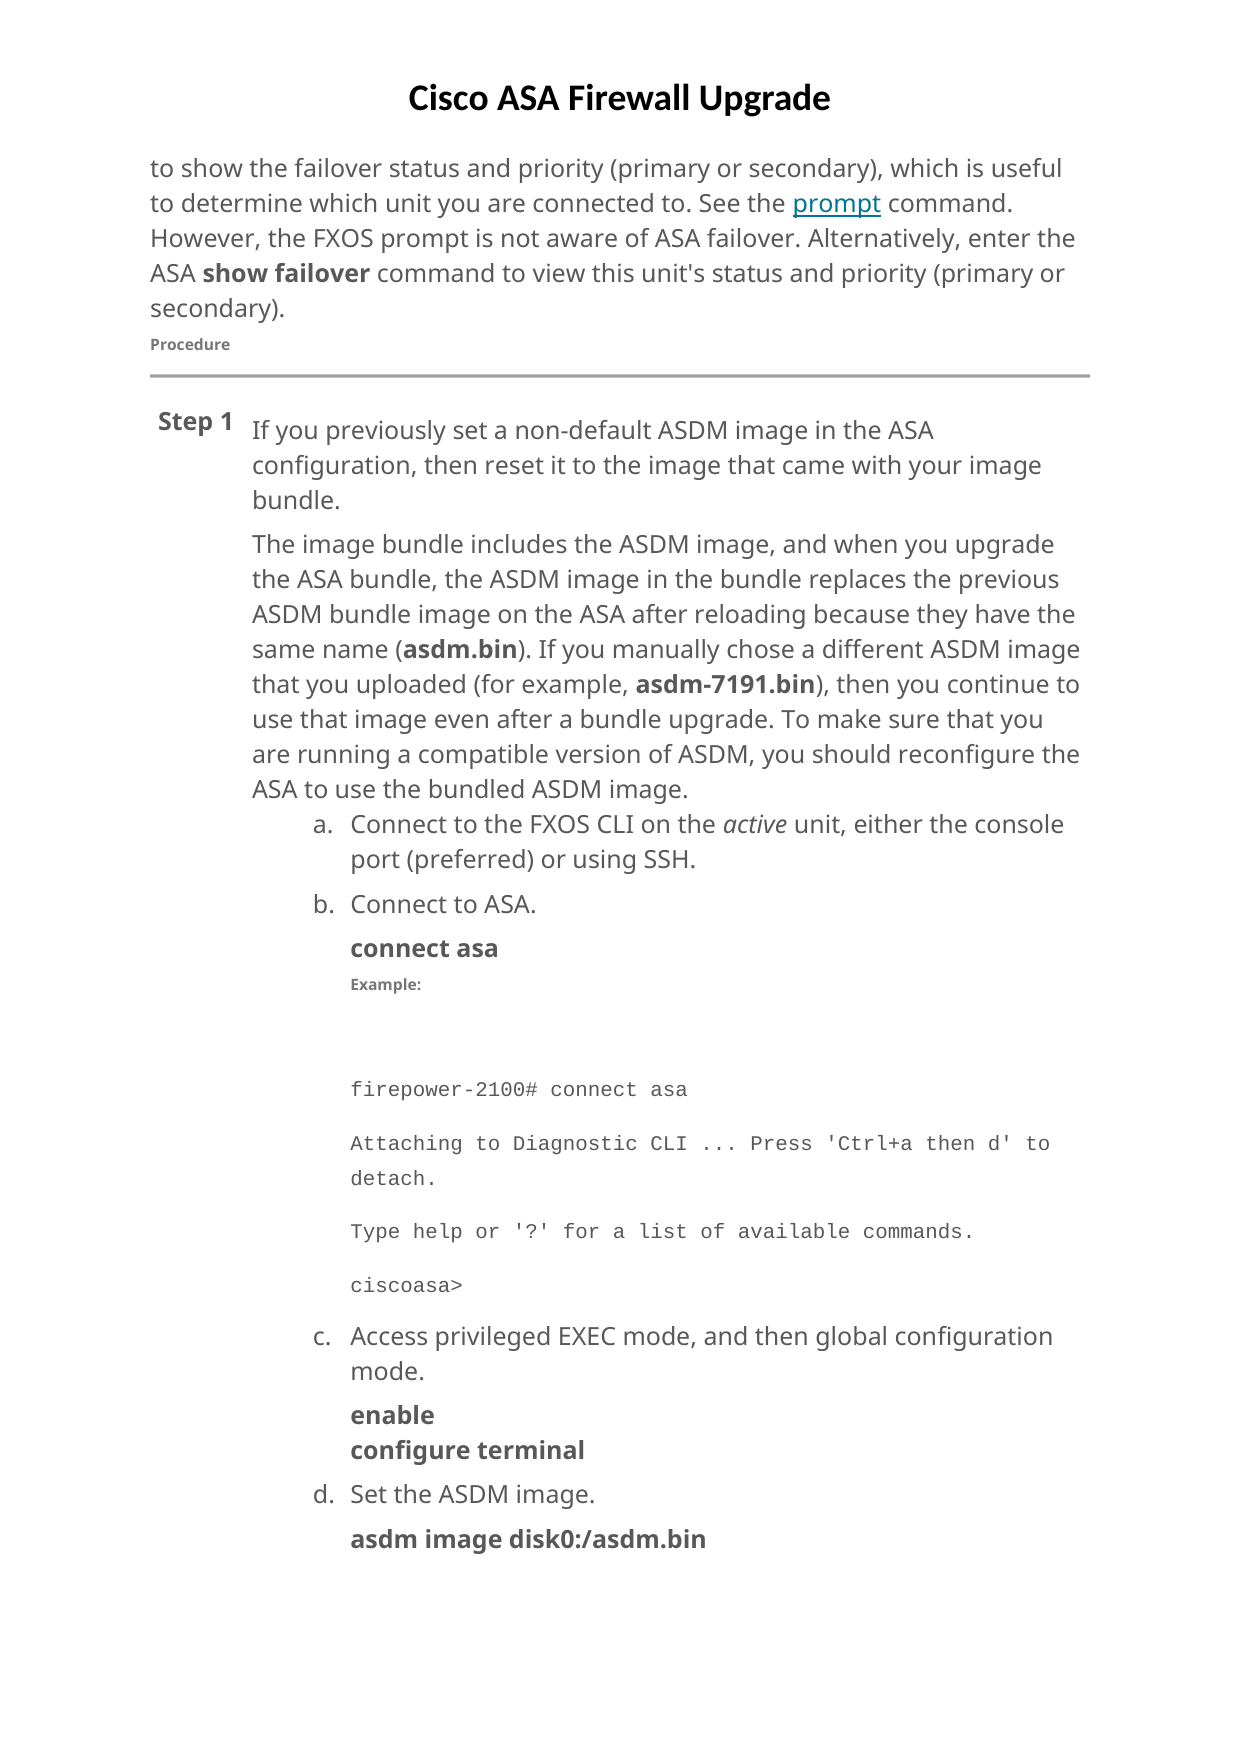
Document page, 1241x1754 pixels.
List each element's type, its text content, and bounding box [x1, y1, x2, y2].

text Procedure [150, 325, 1090, 355]
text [150, 150, 1090, 325]
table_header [244, 403, 1090, 1556]
table_header Step 1 [150, 403, 244, 1556]
